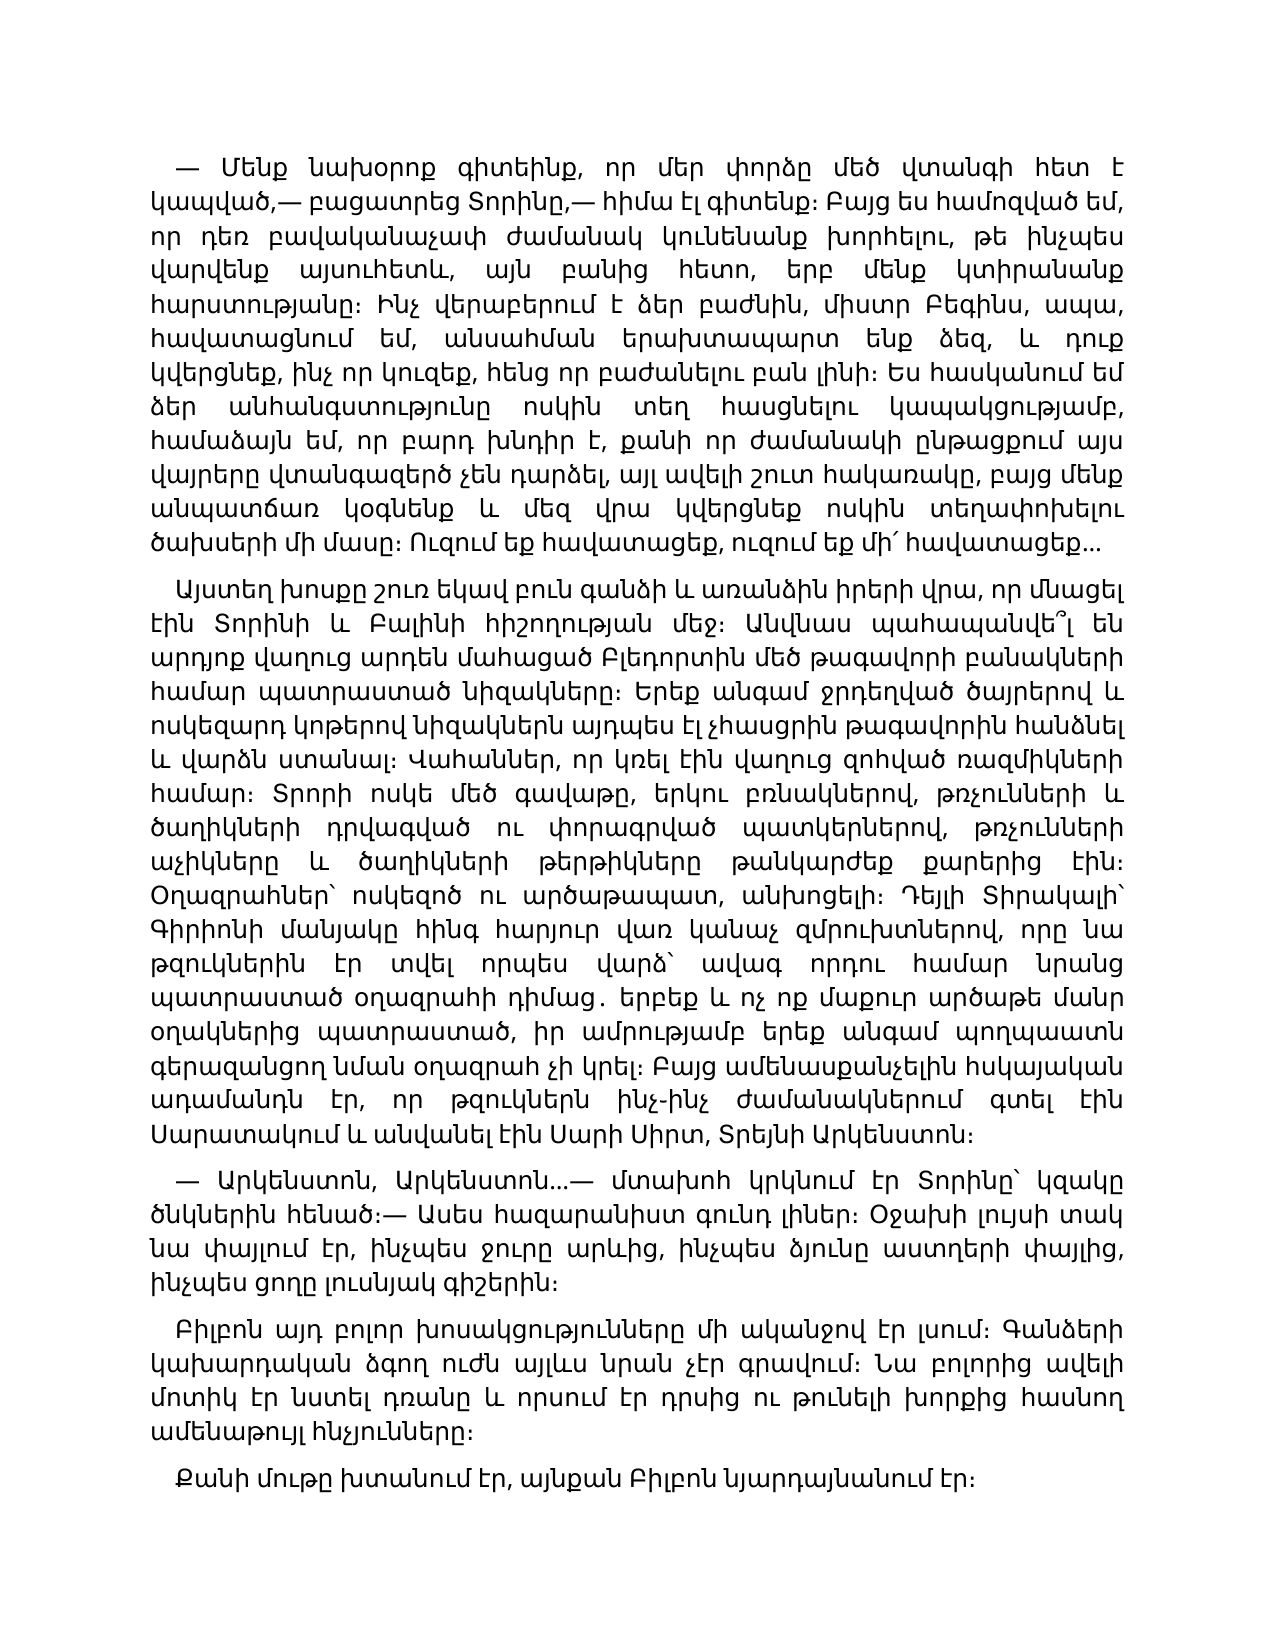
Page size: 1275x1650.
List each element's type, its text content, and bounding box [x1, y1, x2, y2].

text ― Մենք նախօրոք գիտեինք, որ մեր փորձը մեծ վտանգի հետ է կապված,― բացատրեց Տորինը,― հիմա էլ գիտենք։ Բայց ես համոզված եմ, որ դեռ բավականաչափ ժամանակ կունենանք խորհելու, թե ինչպես վարվենք այսուհետև, այն բանից հետո, երբ մենք կտիրանանք հարստությանը։ Ինչ վերաբերում է ձեր բաժնին, միստր Բեգինս, ապա, հավատացնում եմ, անսահման երախտապարտ ենք ձեզ, և դուք կվերցնեք, ինչ որ կուզեք, հենց որ բաժանելու բան լինի։ Ես հասկանում եմ ձեր անհանգստությունը ոսկին տեղ հասցնելու կապակցությամբ, համաձայն եմ, որ բարդ խնդիր է, քանի որ ժամանակի ընթացքում այս վայրերը վտանգազերծ չեն դարձել, այլ ավելի շուտ հակառակը, բայց մենք անպատճառ կօգնենք և մեզ վրա կվերցնեք ոսկին տեղափոխելու ծախսերի մի մասը։ Ուզում եք հավատացեք, ուզում եք մի՛ հավատացեք… [150, 150, 1125, 559]
text Բիլբոն այդ բոլոր խոսակցությունները մի ականջով էր լսում։ Գանձերի կախարդական ձգող ուժն այլևս նրան չէր գրավում։ Նա բոլորից ավելի մոտիկ էր նստել դռանը և որսում էր դրսից ու թունելի խորքից հասնող ամենաթույլ հնչյունները։ [150, 1312, 1125, 1448]
text Այստեղ խոսքը շուռ եկավ բուն գանձի և առանձին իրերի վրա, որ մնացել էին Տորինի և Բալինի հիշողության մեջ։ Անվնաս պահապանվե՞լ են արդյոք վաղուց արդեն մահացած Բլեդորտին մեծ թագավորի բանակների համար պատրաստած նիզակները։ Երեք անգամ ջրդեղված ծայրերով և ոսկեզարդ կոթերով նիզակներն այդպես էլ չհասցրին թագավորին հանձնել և վարձն ստանալ։ Վահաններ, որ կռել էին վաղուց զոհված ռազմիկների համար։ Տրորի ոսկե մեծ գավաթը, երկու բռնակներով, թռչունների և ծաղիկների դրվագված ու փորագրված պատկերներով, թռչունների աչիկները և ծաղիկների թերթիկները թանկարժեք քարերից էին։ Օղազրահներ՝ ոսկեզոծ ու արծաթապատ, անխոցելի։ Դեյլի Տիրակալի՝ Գիրիոնի մանյակը հինգ հարյուր վառ կանաչ զմրուխտներով, որը նա թզուկներին էր տվել որպես վարձ՝ ավագ որդու համար նրանց պատրաստած օղազրահի դիմաց․ երբեք և ոչ ոք մաքուր արծաթե մանր օղակներից պատրաստած, իր ամրությամբ երեք անգամ պողպաատն գերազանցող նման օղազրահ չի կրել։ Բայց ամենասքանչելին հսկայական ադամանդն էր, որ թզուկներն ինչ֊ինչ ժամանակներում գտել էին Սարատակում և անվանել էին Սարի Սիրտ, Տրեյնի Արկենստոն։ [150, 571, 1125, 1150]
text ― Արկենստոն, Արկենստոն…― մտախոհ կրկնում էր Տորինը՝ կզակը ծնկներին հենած։― Ասես հազարանիստ գունդ լիներ։ Օջախի լույսի տակ նա փայլում էր, ինչպես ջուրը արևից, ինչպես ձյունը աստղերի փայլից, ինչպես ցողը լուսնյակ գիշերին։ [150, 1163, 1125, 1299]
text Քանի մութը խտանում էր, այնքան Բիլբոն նյարդայնանում էր։ [150, 1460, 1125, 1494]
